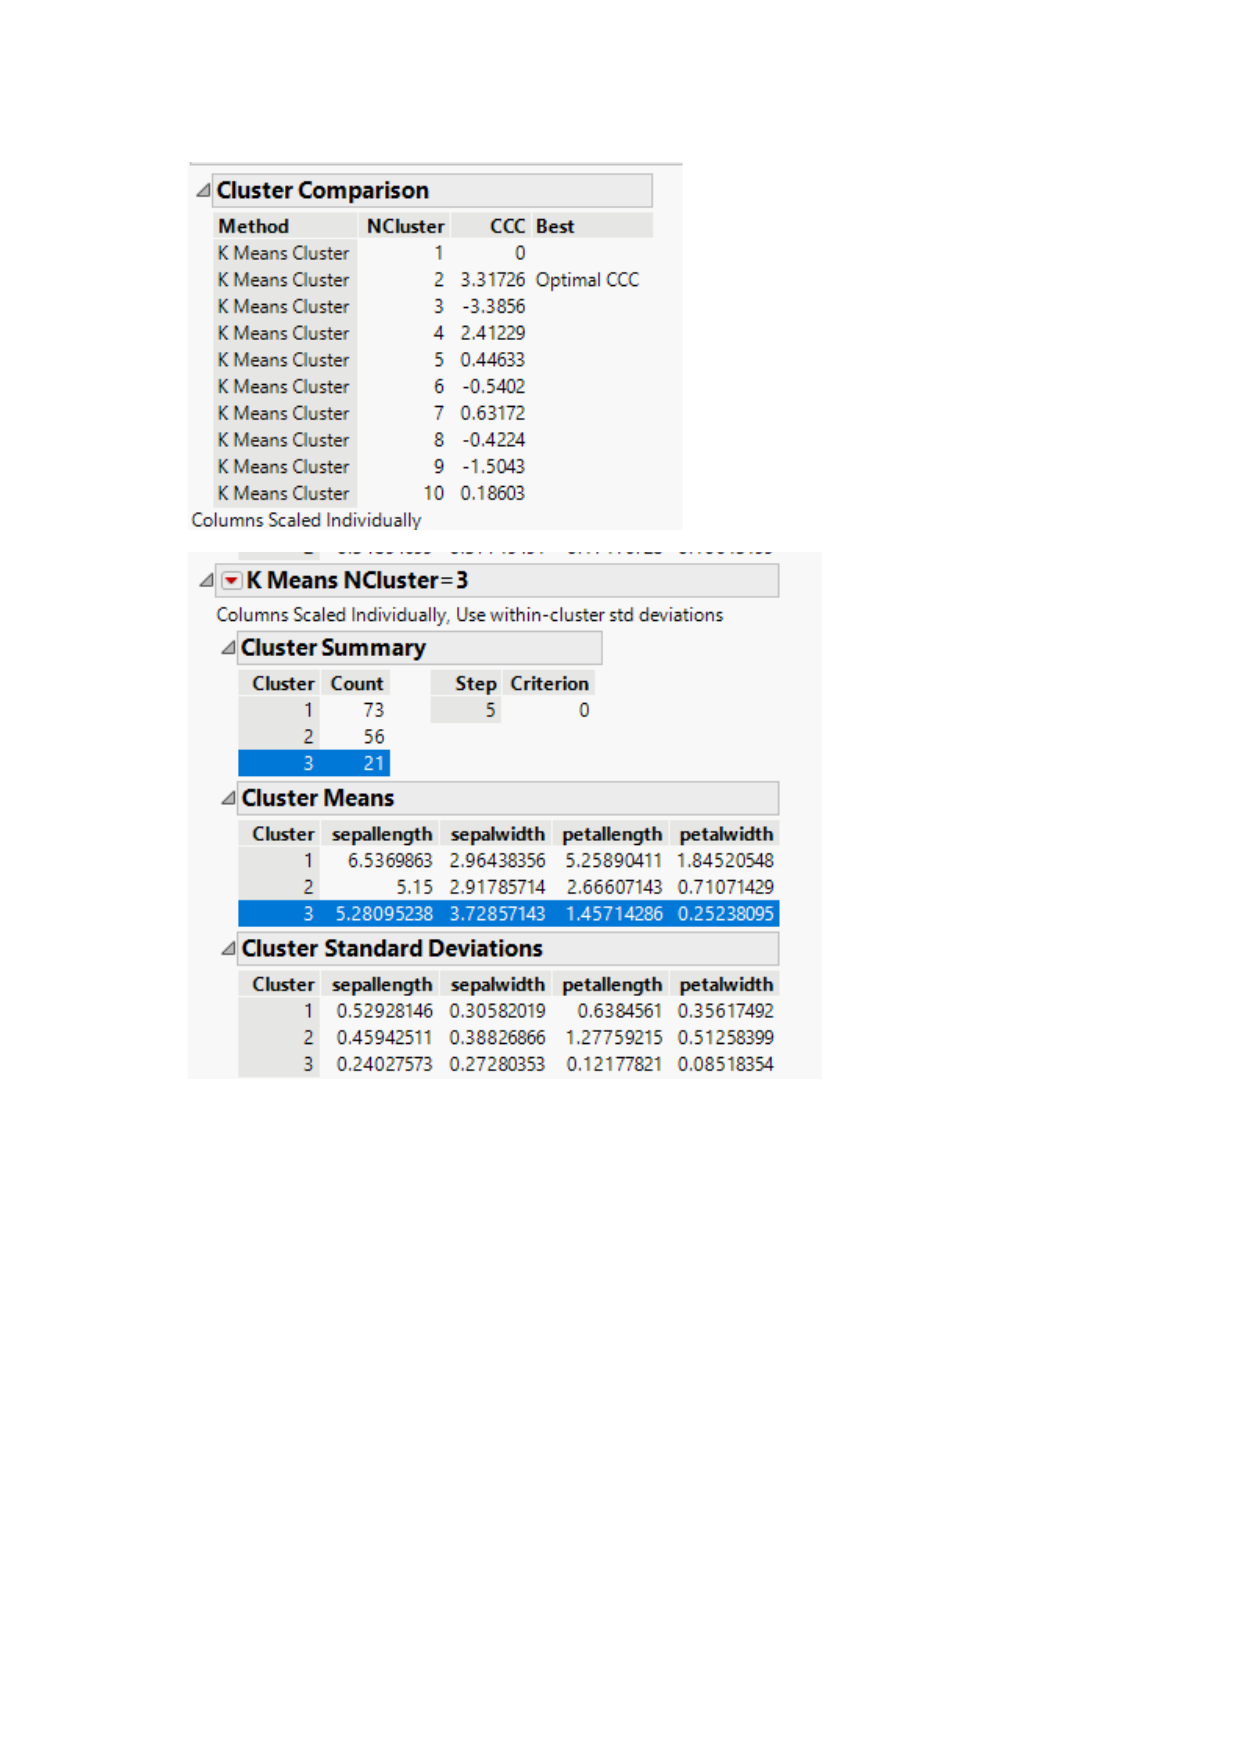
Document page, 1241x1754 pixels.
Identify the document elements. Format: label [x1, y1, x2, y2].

picture [187, 162, 683, 530]
picture [187, 552, 822, 1079]
